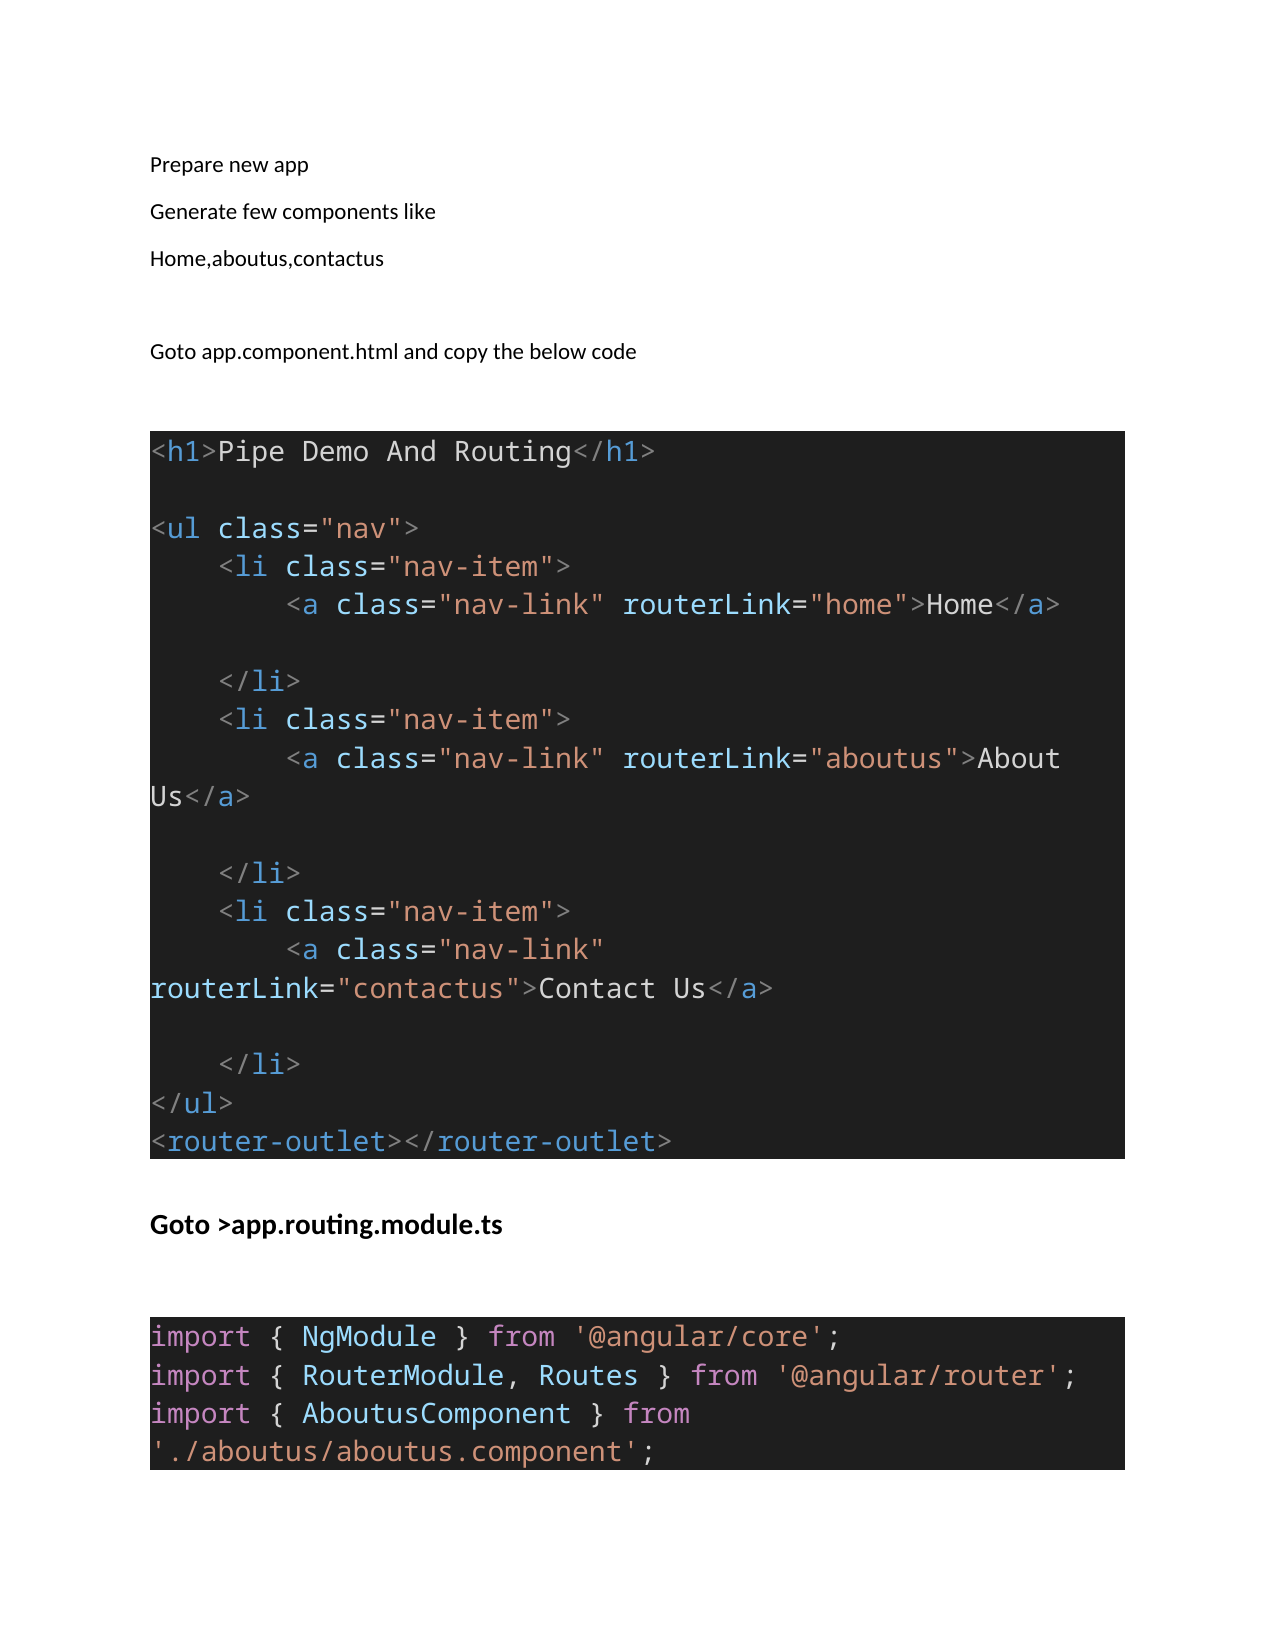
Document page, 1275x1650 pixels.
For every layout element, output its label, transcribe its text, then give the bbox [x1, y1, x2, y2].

text Goto >app.routing.module.ts [150, 1206, 1125, 1242]
text </li> [150, 853, 1125, 891]
text <a class="nav-link" routerLink="aboutus">About Us</a> [150, 738, 1125, 814]
text </li> [150, 1044, 1125, 1083]
text </ul> [150, 1083, 1125, 1121]
text <h1>Pipe Demo And Routing</h1> [150, 431, 1125, 469]
text <a class="nav-link" routerLink="home">Home</a> [150, 584, 1125, 623]
text Prepare new app [150, 150, 1125, 178]
text <li class="nav-item"> [150, 546, 1125, 584]
text <li class="nav-item"> [150, 891, 1125, 929]
text Home,aboutus,contactus [150, 244, 1125, 272]
text </li> [150, 661, 1125, 699]
text <router-outlet></router-outlet> [150, 1121, 1125, 1159]
text import { NgModule } from '@angular/core'; [150, 1317, 1125, 1355]
text <li class="nav-item"> [150, 699, 1125, 738]
text import { RouterModule, Routes } from '@angular/router'; [150, 1355, 1125, 1393]
text <ul class="nav"> [150, 508, 1125, 546]
text Goto app.component.html and copy the below code [150, 337, 1125, 366]
text <a class="nav-link" routerLink="contactus">Contact Us</a> [150, 929, 1125, 1006]
text Generate few components like [150, 197, 1125, 225]
text import { AboutusComponent } from './aboutus/aboutus.component'; [150, 1393, 1125, 1470]
